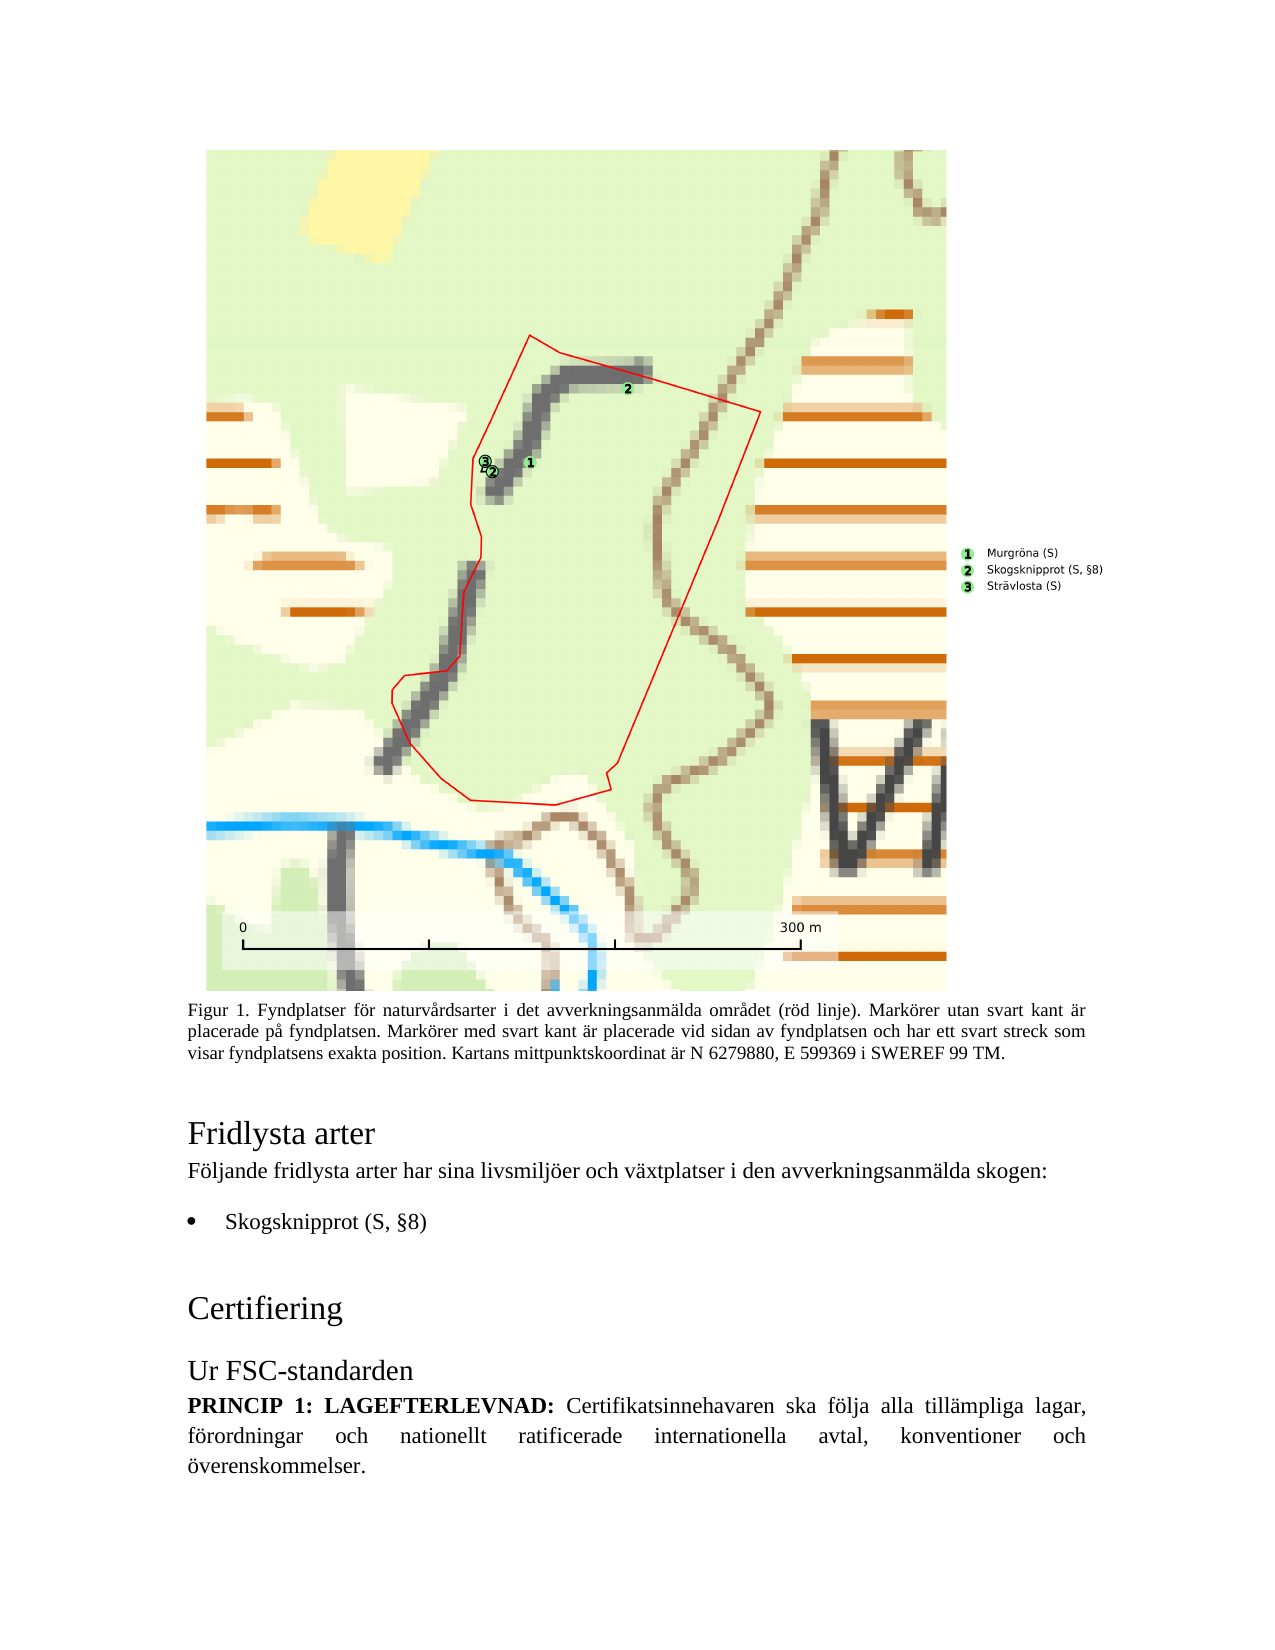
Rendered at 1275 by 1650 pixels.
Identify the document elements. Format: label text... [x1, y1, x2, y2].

picture [206, 150, 1107, 991]
text Figur 1. Fyndplatser för naturvårdsarter i det avverkningsanmälda området (röd linje). Markörer utan svart kant är placerade på fyndplatsen. Markörer med svart kant är placerade vid sidan av fyndplatsen och har ett svart streck som visar fyndplatsens exakta position. Kartans mittpunktskoordinat är N 6279880, E 599369 i SWEREF 99 TM. [187, 998, 1087, 1063]
subtitle Certifiering [187, 1288, 1087, 1327]
text PRINCIP 1: LAGEFTERLEVNAD: Certifikatsinnehavaren ska följa alla tillämpliga lagar, förordningar och nationellt ratificerade internationella avtal, konventioner och överenskommelser. [187, 1392, 1087, 1479]
subtitle Ur FSC-standarden [187, 1353, 1087, 1387]
list Skogsknipprot (S, §8) [187, 1208, 1087, 1235]
subtitle Fridlysta arter [187, 1113, 1087, 1152]
text Följande fridlysta arter har sina livsmiljöer och växtplatser i den avverkningsanmälda skogen: [187, 1157, 1087, 1184]
